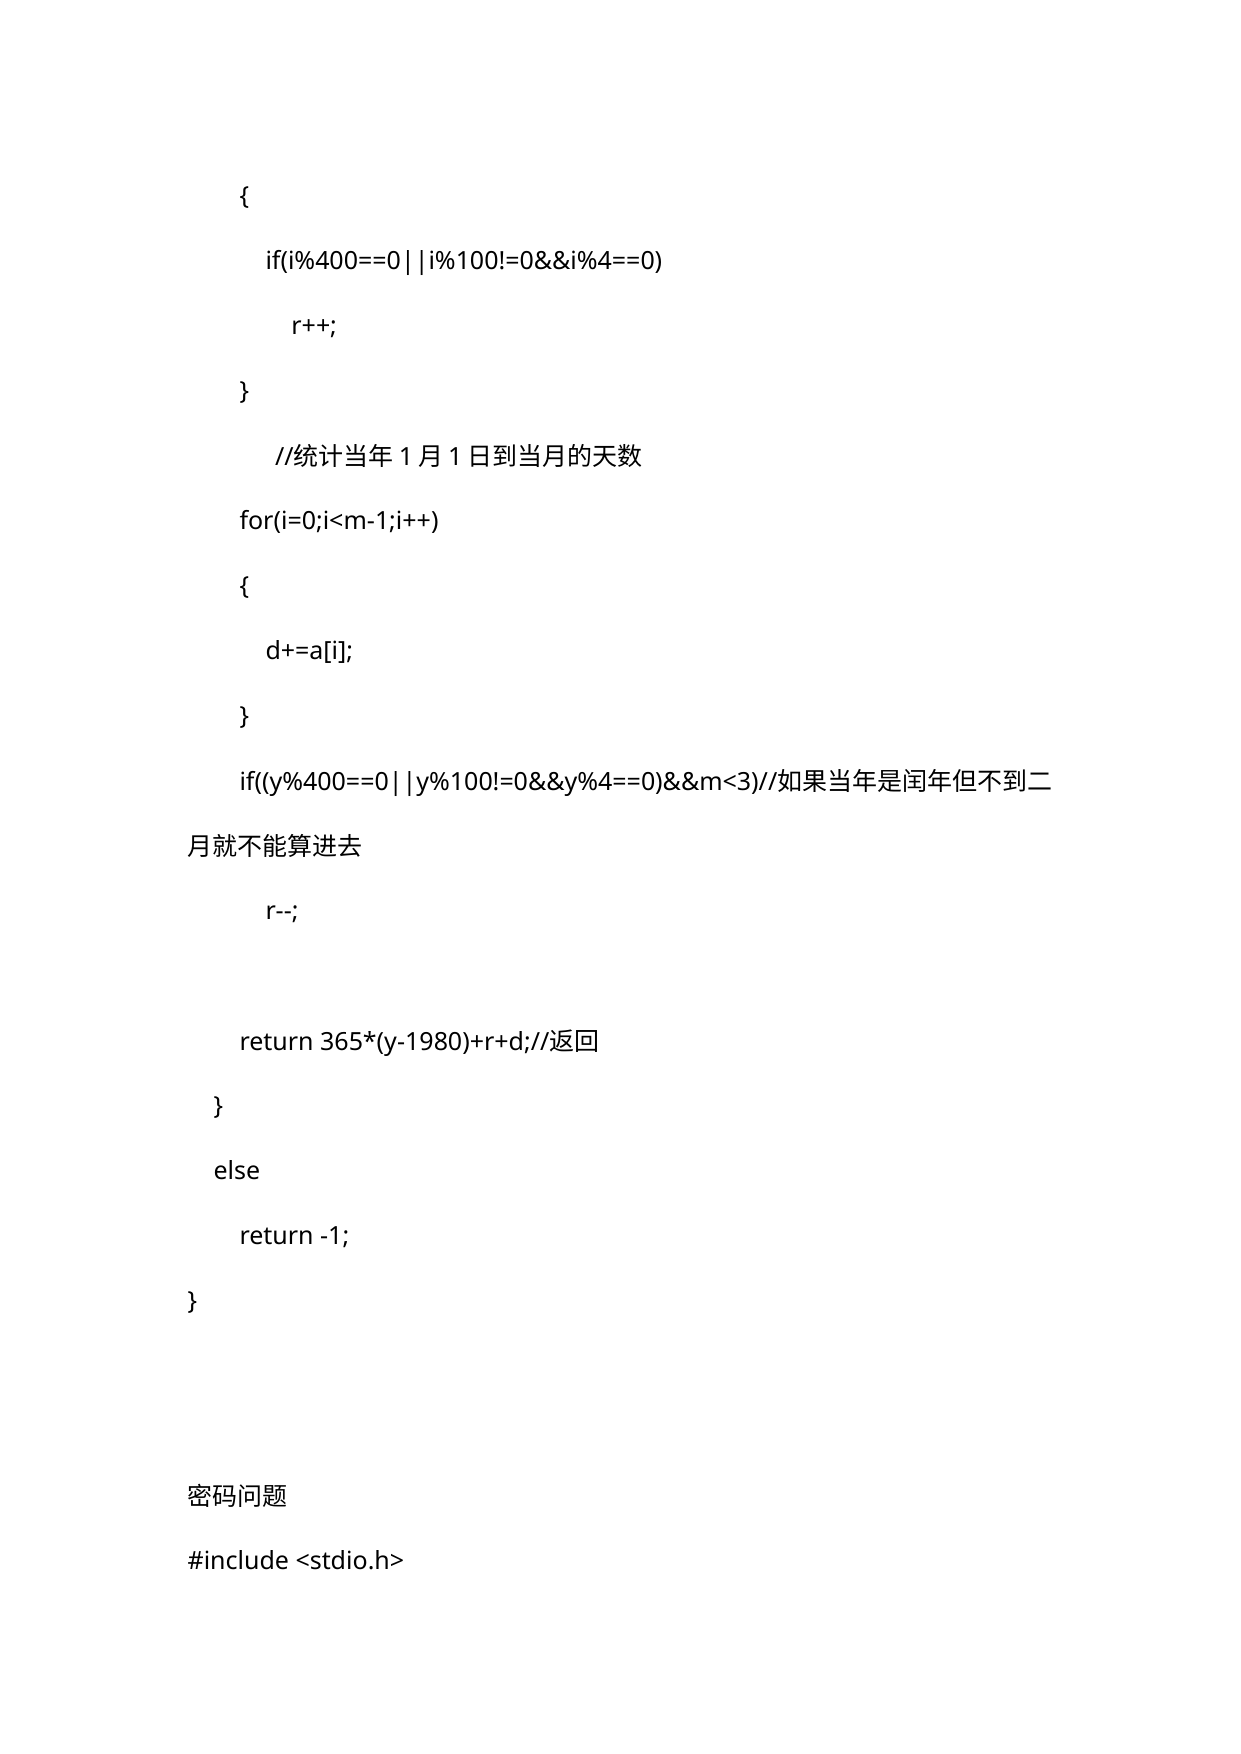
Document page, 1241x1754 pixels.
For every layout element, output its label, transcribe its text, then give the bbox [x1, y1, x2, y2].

text //统计当年1月1日到当月的天数 [187, 422, 1053, 487]
text d+=a[i]; [187, 617, 1053, 682]
text for(i=0;i<m-1;i++) [187, 487, 1053, 552]
text } [187, 357, 1053, 422]
text #include <stdio.h> [187, 1527, 1053, 1592]
text return 365*(y-1980)+r+d;//返回 [187, 1007, 1053, 1072]
text r++; [187, 292, 1053, 357]
text } [187, 682, 1053, 747]
text } [187, 1267, 1053, 1332]
text { [187, 162, 1053, 227]
text } [187, 1072, 1053, 1137]
text r--; [187, 877, 1053, 942]
text return -1; [187, 1202, 1053, 1267]
text if((y%400==0||y%100!=0&&y%4==0)&&m<3)//如果当年是闰年但不到二月就不能算进去 [187, 747, 1053, 877]
text if(i%400==0||i%100!=0&&i%4==0) [187, 227, 1053, 292]
text 密码问题 [187, 1462, 1053, 1527]
text { [187, 552, 1053, 617]
text else [187, 1137, 1053, 1202]
